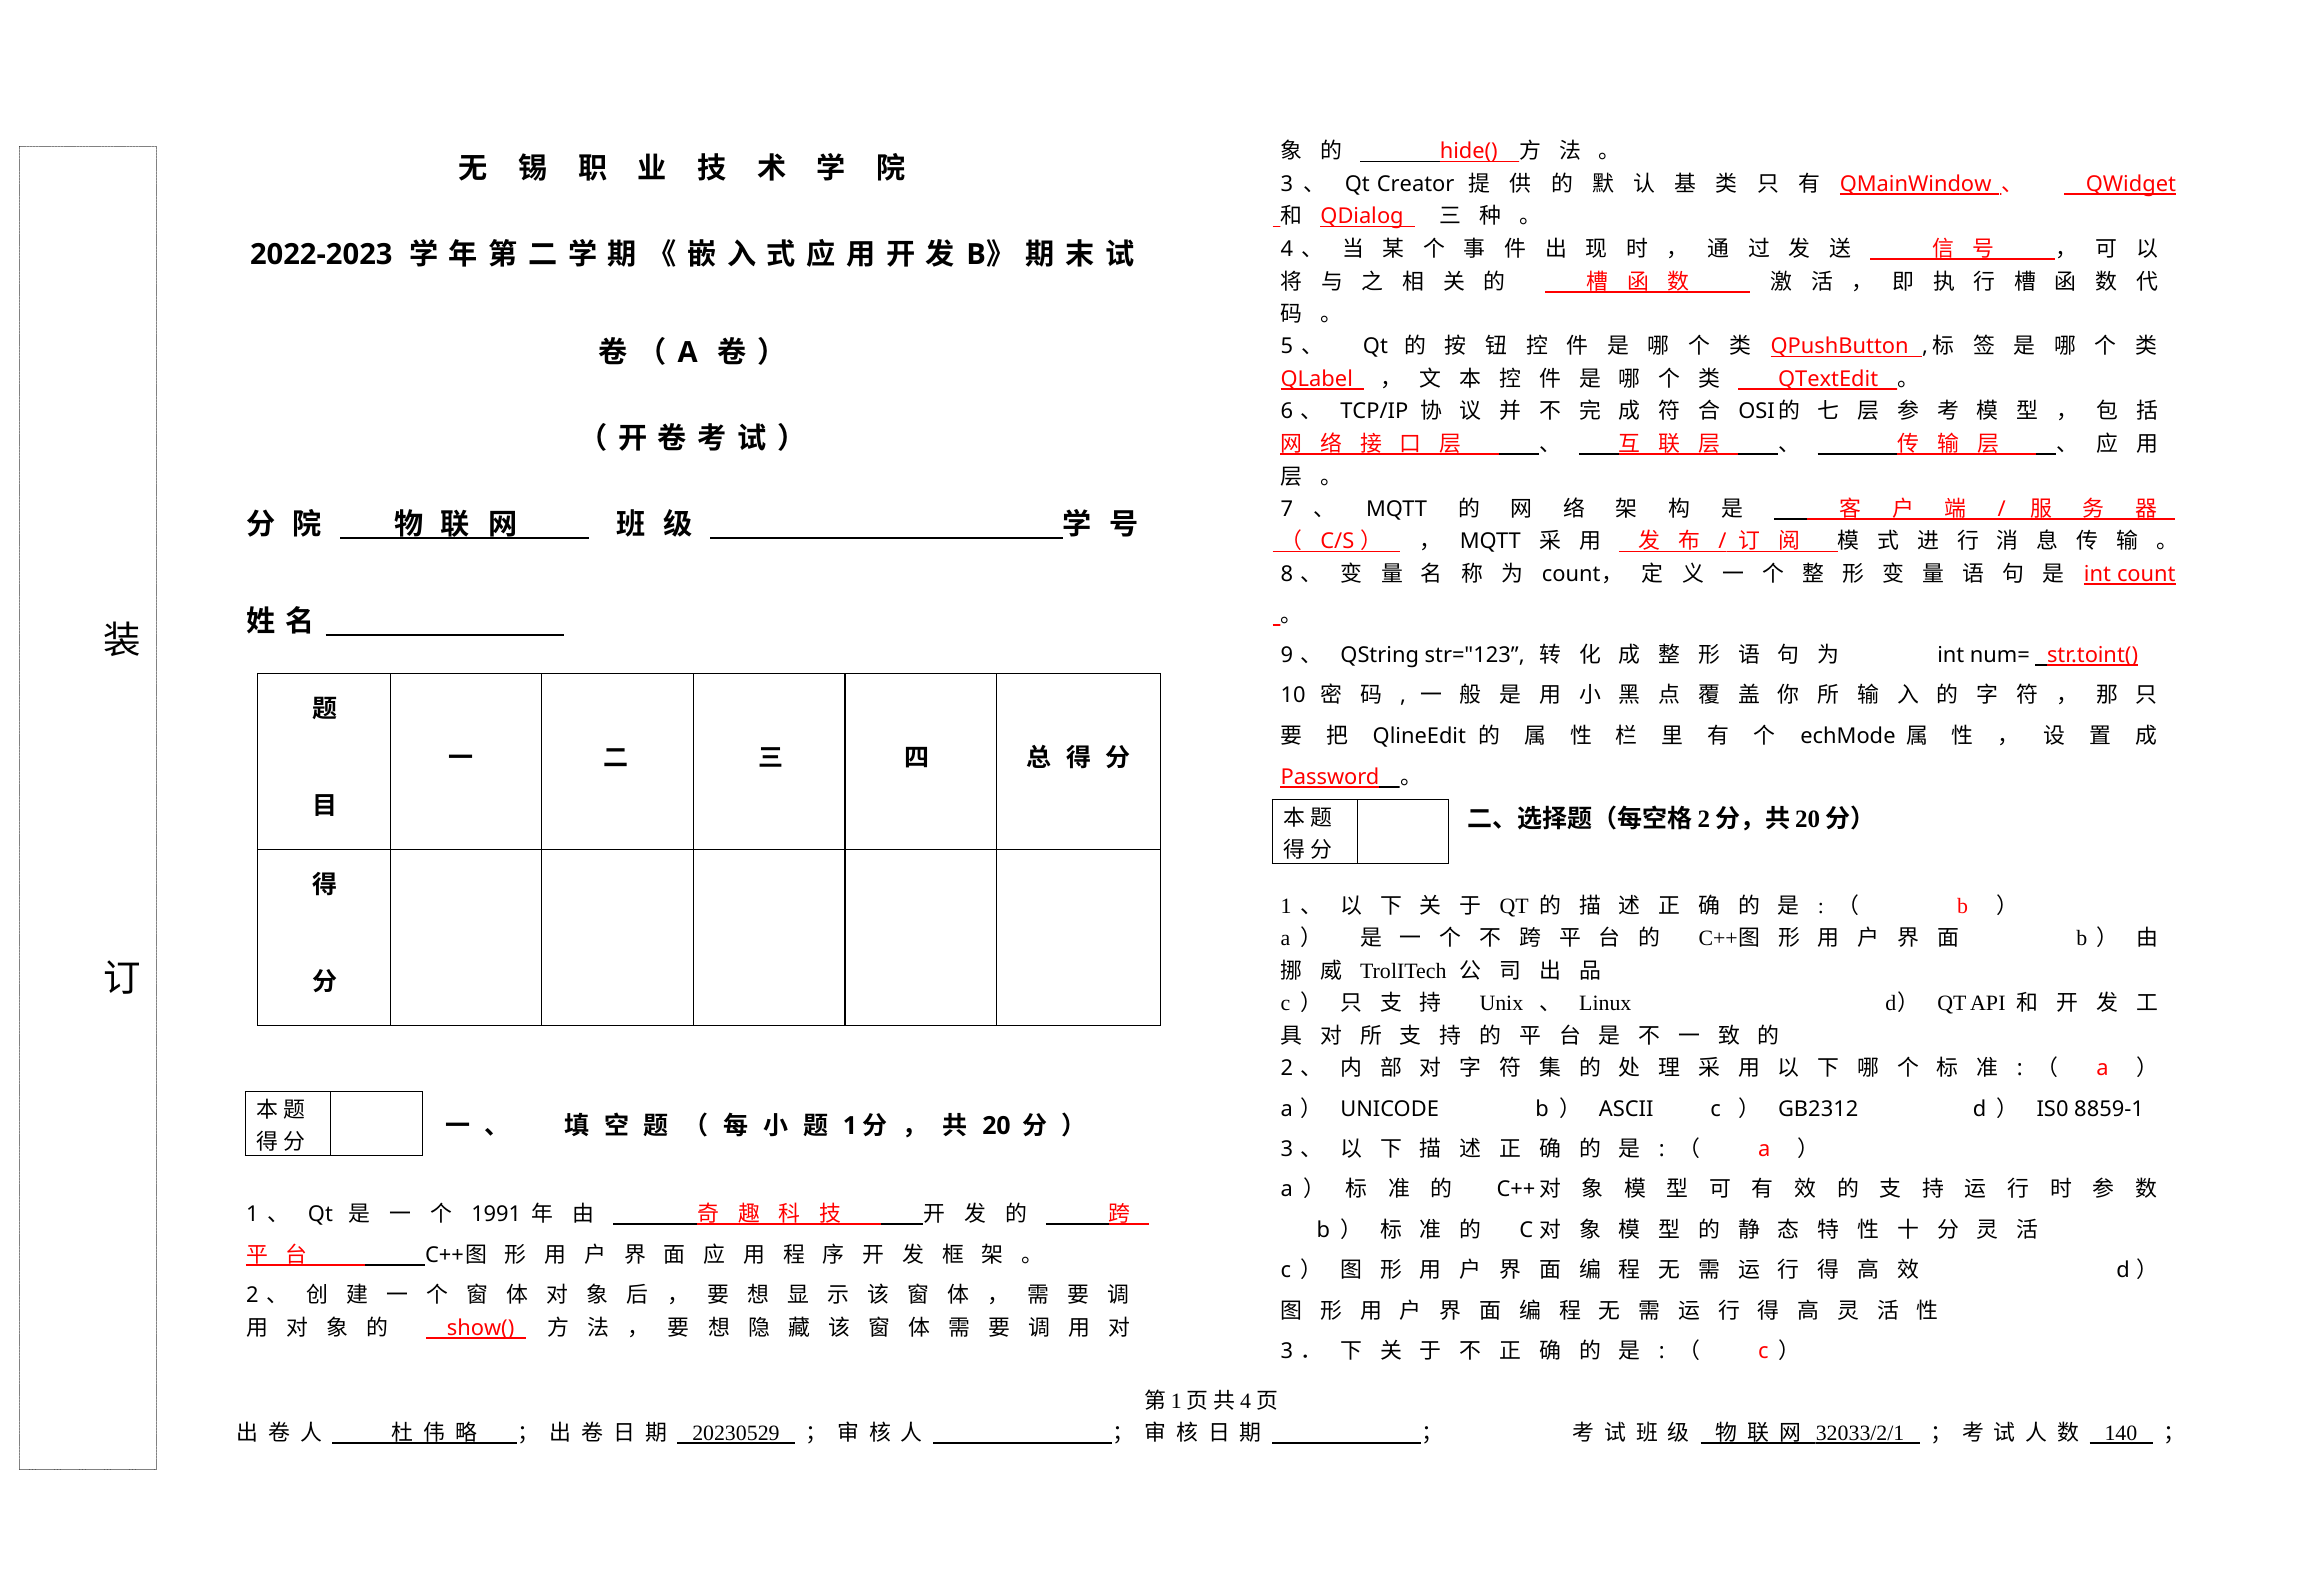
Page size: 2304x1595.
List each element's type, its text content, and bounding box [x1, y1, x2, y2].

table_header 本 题 得 分 [246, 1092, 330, 1155]
text a） 是一个不跨平台的 C++图形用户界面 b）由挪威TrolITech 公司出品 [1273, 920, 2176, 985]
text 10密码,一般是用小黑点覆盖你所输入的字符，那只要把QlineEdit的属性栏里有个echMode属性，设置成 Password 。 [1273, 677, 2176, 791]
text 8、变量名称为count，定义一个整形变量语句是int count 。 [1273, 556, 2176, 629]
text a）标准的 C++对象模型可有效的支持运行时参数 b）标准的 C对象模型的静态特性十分灵活 [1273, 1171, 2176, 1244]
table_header 一 [391, 674, 541, 849]
table_header 总得分 [997, 674, 1160, 849]
table_cell 得 分 [258, 850, 390, 1025]
text 分院 物联网 班级 学号 姓名 [246, 489, 1149, 652]
text 2022-2023学年第二学期《嵌入式应用开发B》期末试卷（A卷） [246, 219, 1149, 382]
text 5、 Qt 的按钮控件是哪个类QPushButton ,标签是哪个类 QLabel ，文本控件是哪个类 QTextEdit 。 [1273, 328, 2176, 393]
table_header [331, 1092, 422, 1155]
text 3．下关于不正确的是:（ c ） [1273, 1333, 2176, 1366]
text 2、内部对字符集的处理采用以下哪个标准:（ a ） [1273, 1050, 2176, 1082]
table_cell [542, 850, 693, 1025]
text 7、MQTT的网络架构是 客户端/服务器（C/S） ，MQTT采用 发布/订阅 模式进行消息传输。 [1273, 491, 2176, 556]
text 2、创建一个窗体对象后，要想显示该窗体，需要调用对象的 show() 方法，要想隐藏该窗体需要调用对象的 hide() 方法。 [1273, 133, 2176, 166]
text 6、TCP/IP协议并不完成符合OSI的七层参考模型，包括 网络接口层 、 互联层 、 传输层 、应用层。 [1273, 393, 2176, 491]
text 二、选择题（每空格2分，共20分） [1449, 799, 2176, 835]
text 1、以下关于QT 的描述正确的是:（ b ） [1273, 887, 2176, 920]
text （开卷考试） [246, 403, 1149, 468]
text c）只支持 Unix、Linux d）QT API和开发工具对所支持的平台是不一致的 [1273, 985, 2176, 1050]
text 3、以下描述正确的是: （ a ） [1273, 1131, 2176, 1163]
text 2、创建一个窗体对象后，要想显示该窗体，需要调用对象的 show() 方法，要想隐藏该窗体需要调用对象的 hide() 方法。 [246, 1277, 1149, 1342]
text 无锡职业技术学院 [246, 133, 1149, 198]
table_header 题 目 [258, 674, 390, 849]
text 9、QString str="123”,转化成整形语句为 int num= str.toint() [1273, 637, 2176, 669]
text 4、当某个事件出现时，通过发送 信号 ，可以将与之相关的 槽函数 激活，即执行槽函数代码。 [1273, 231, 2176, 328]
text 1、Qt是一个1991年由 奇趣科技 开发的 跨平台 C++图形用户界面应用程序开发框架。 [246, 1196, 1149, 1269]
table_cell [846, 850, 996, 1025]
list 填空题（每小题1分，共20分） [423, 1091, 1149, 1156]
table_header [1358, 800, 1448, 863]
text c）图形用户界面编程无需运行得高效 d）图形用户界面编程无需运行得高灵活性 [1273, 1252, 2176, 1325]
table_header 三 [694, 674, 844, 849]
table_header 四 [846, 674, 996, 849]
text a）UNICODE b）ASCII c）GB2312 d）IS0 8859-1 [1273, 1090, 2176, 1123]
table_cell [694, 850, 844, 1025]
table_header 二 [542, 674, 693, 849]
text 3 、Qt Creator 提供的默认基类只有QMainWindow 、 QWidget 和QDialog 三种。 [1273, 166, 2176, 231]
table_header 本 题 得 分 [1273, 800, 1357, 863]
table_cell [391, 850, 541, 1025]
table_cell [997, 850, 1160, 1025]
